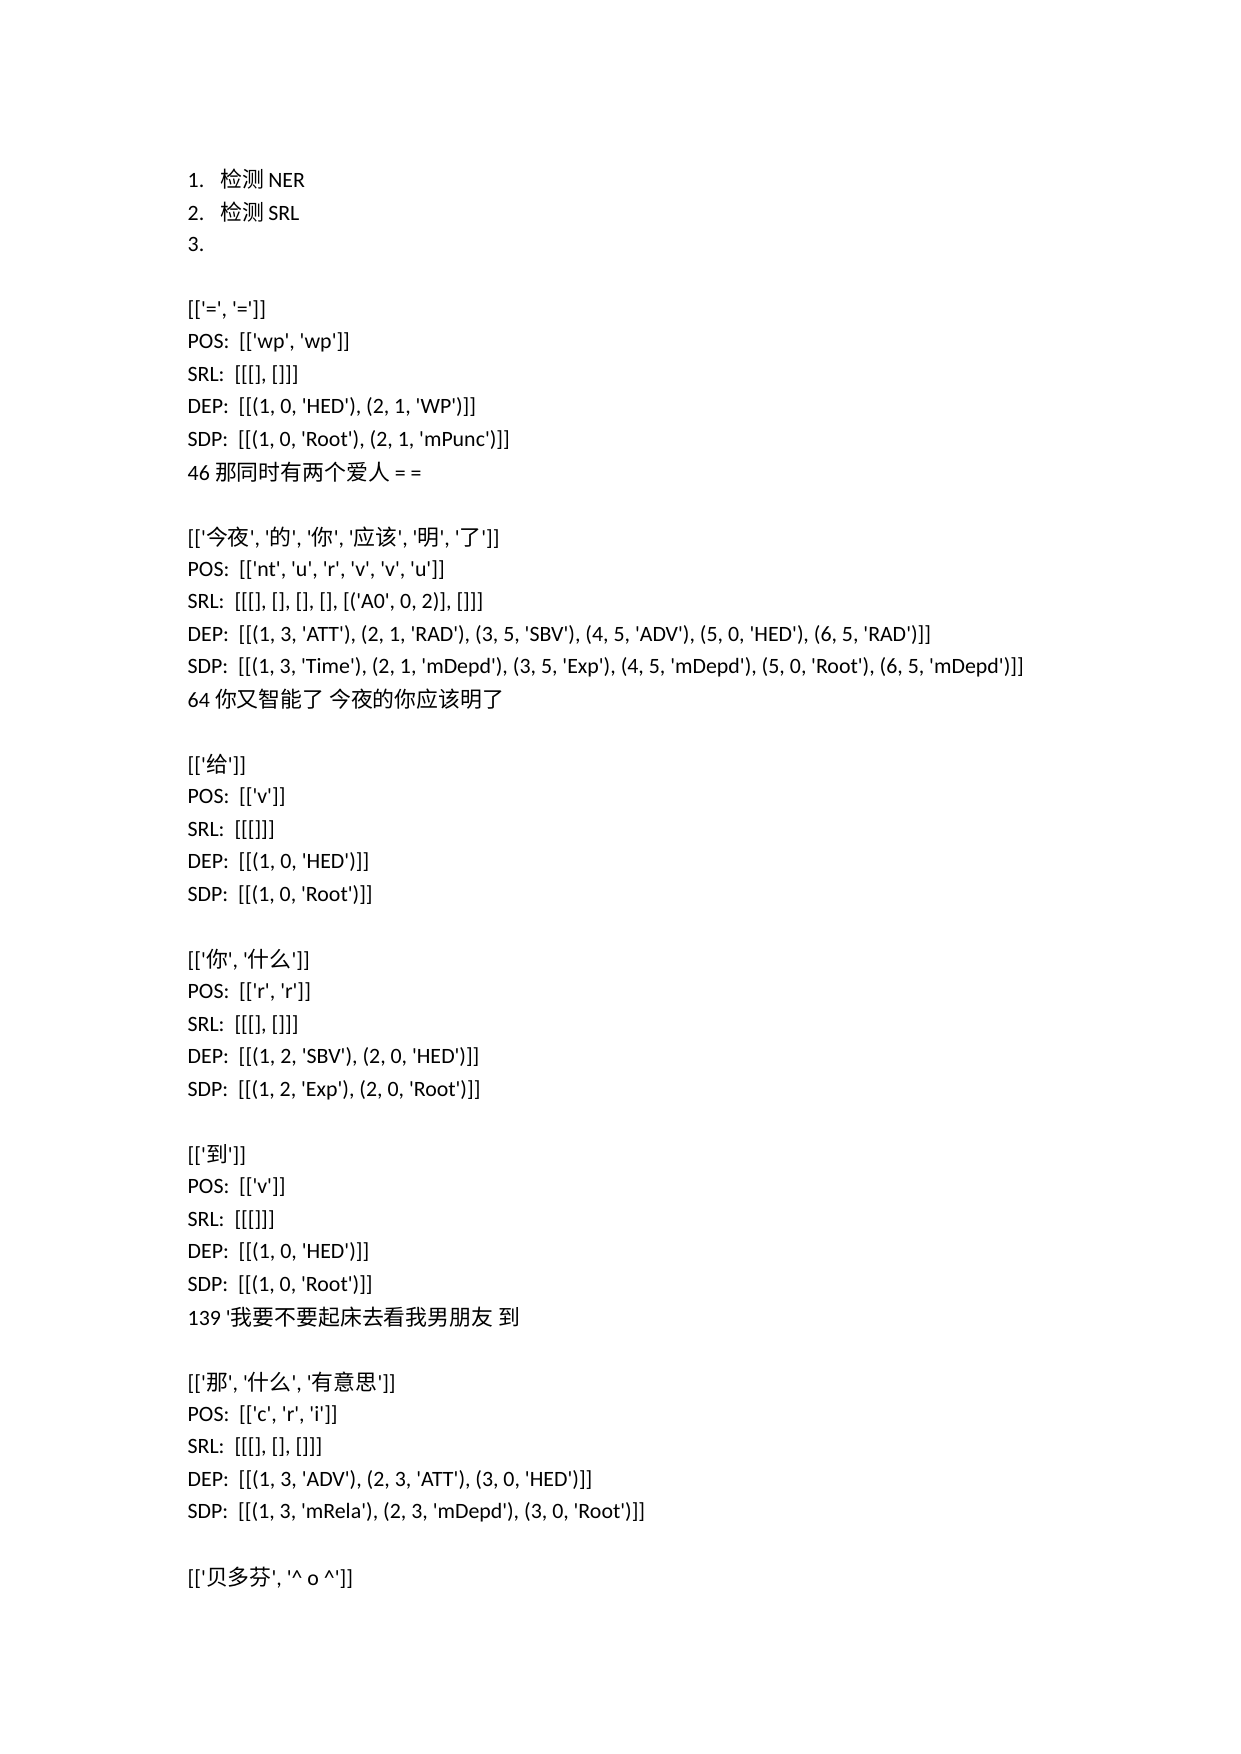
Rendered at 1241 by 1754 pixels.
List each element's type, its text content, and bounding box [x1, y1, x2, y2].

text [['那', '什么', '有意思']] [187, 1364, 1053, 1397]
text SDP: [[(1, 3, 'Time'), (2, 1, 'mDepd'), (3, 5, 'Exp'), (4, 5, 'mDepd'), (5, 0, 'Root'), (6, 5, 'mDepd')]] [187, 649, 1053, 682]
text DEP: [[(1, 3, 'ATT'), (2, 1, 'RAD'), (3, 5, 'SBV'), (4, 5, 'ADV'), (5, 0, 'HED'), (6, 5, 'RAD')]] [187, 617, 1053, 649]
text 139 '我要不要起床去看我男朋友 到 [187, 1299, 1053, 1332]
text [['=', '=']] [187, 292, 1053, 324]
text SRL: [[[]]] [187, 1202, 1053, 1234]
text SDP: [[(1, 0, 'Root')]] [187, 877, 1053, 909]
text 46 那同时有两个爱人 = = [187, 454, 1053, 487]
text POS: [['wp', 'wp']] [187, 324, 1053, 357]
text POS: [['v']] [187, 779, 1053, 812]
text DEP: [[(1, 0, 'HED')]] [187, 1234, 1053, 1267]
text SRL: [[[], [], []]] [187, 1429, 1053, 1462]
text DEP: [[(1, 3, 'ADV'), (2, 3, 'ATT'), (3, 0, 'HED')]] [187, 1462, 1053, 1494]
text [['到']] [187, 1137, 1053, 1169]
text SDP: [[(1, 0, 'Root'), (2, 1, 'mPunc')]] [187, 422, 1053, 454]
text SDP: [[(1, 3, 'mRela'), (2, 3, 'mDepd'), (3, 0, 'Root')]] [187, 1494, 1053, 1527]
text DEP: [[(1, 2, 'SBV'), (2, 0, 'HED')]] [187, 1039, 1053, 1072]
text SDP: [[(1, 2, 'Exp'), (2, 0, 'Root')]] [187, 1072, 1053, 1104]
list 检测NER [187, 162, 1053, 194]
text POS: [['c', 'r', 'i']] [187, 1397, 1053, 1429]
list 检测SRL [187, 194, 1053, 227]
text DEP: [[(1, 0, 'HED')]] [187, 844, 1053, 877]
text [['今夜', '的', '你', '应该', '明', '了']] [187, 519, 1053, 552]
text SRL: [[[], []]] [187, 357, 1053, 389]
text 64 你又智能了 今夜的你应该明了 [187, 682, 1053, 714]
text SRL: [[[], [], [], [], [('A0', 0, 2)], []]] [187, 584, 1053, 617]
text POS: [['v']] [187, 1169, 1053, 1202]
text SRL: [[[]]] [187, 812, 1053, 844]
text POS: [['r', 'r']] [187, 974, 1053, 1007]
text [['你', '什么']] [187, 942, 1053, 974]
text [['给']] [187, 747, 1053, 779]
text POS: [['nt', 'u', 'r', 'v', 'v', 'u']] [187, 552, 1053, 584]
text DEP: [[(1, 0, 'HED'), (2, 1, 'WP')]] [187, 389, 1053, 422]
text SRL: [[[], []]] [187, 1007, 1053, 1039]
text SDP: [[(1, 0, 'Root')]] [187, 1267, 1053, 1299]
text [['贝多芬', '^ o ^']] [187, 1559, 1053, 1592]
